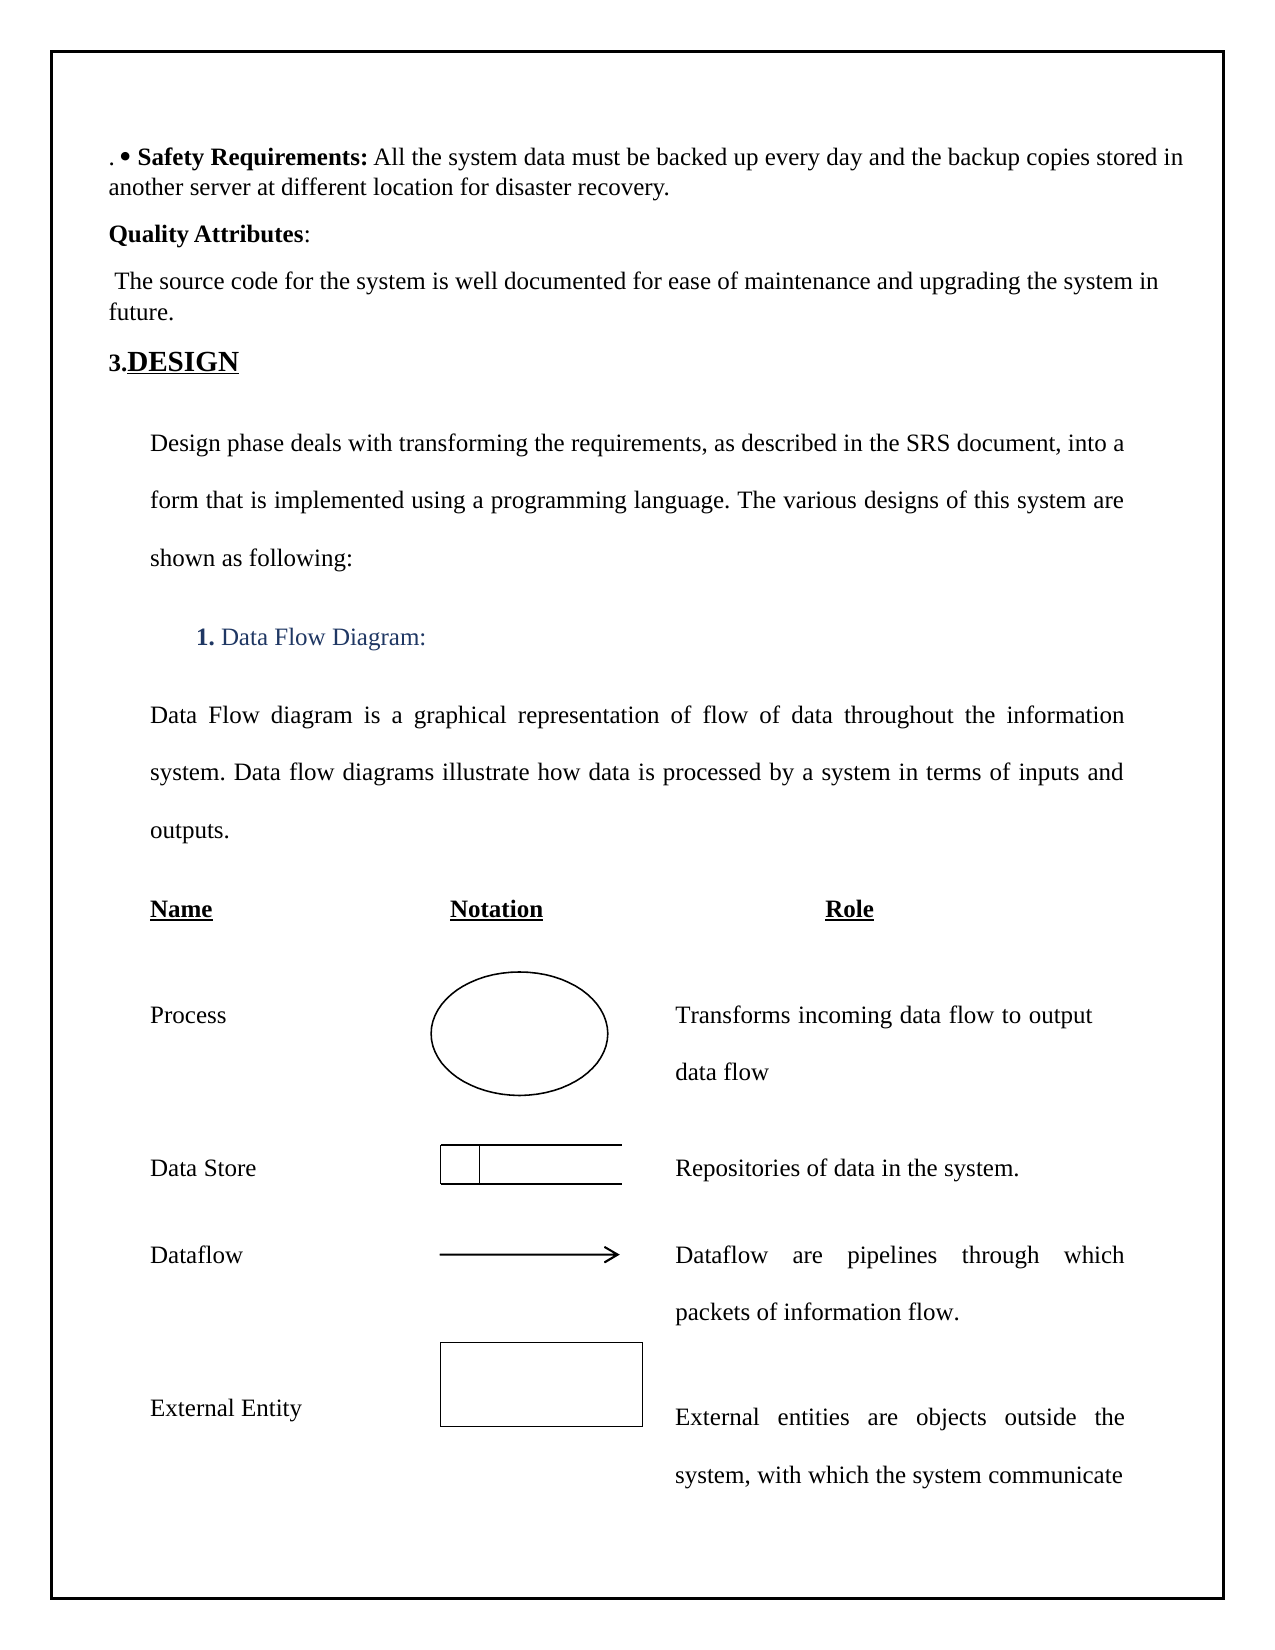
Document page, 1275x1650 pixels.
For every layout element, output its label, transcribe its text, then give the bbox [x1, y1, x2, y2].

text . Safety Requirements: All the system data must be backed up every day and the backup copies stored in another server at different location for disaster recovery. [108, 142, 1208, 201]
text The source code for the system is well documented for ease of maintenance and upgrading the system in future. [108, 266, 1208, 325]
text External entities are objects outside the system, with which the system communicate [675, 1402, 1125, 1489]
text Quality Attributes: [108, 219, 1208, 248]
text Data Store Repositories of data in the system. [150, 1153, 1208, 1182]
text Data Flow diagram is a graphical representation of flow of data throughout the information system. Data flow diagrams illustrate how data is processed by a system in terms of inputs and outputs. [150, 700, 1125, 843]
subtitle Data Flow Diagram: [196, 622, 1208, 651]
text Process Transforms incoming data flow to output data flow [150, 1000, 1117, 1086]
text External Entity [150, 1393, 307, 1422]
text Design phase deals with transforming the requirements, as described in the SRS document, into a form that is implemented using a programming language. The various designs of this system are shown as following: [150, 428, 1125, 572]
text Dataflow Dataflow are pipelines through which packets of information flow. [150, 1240, 1125, 1326]
text Name Notation Role [150, 894, 1208, 922]
text 3.DESIGN [108, 344, 1208, 377]
